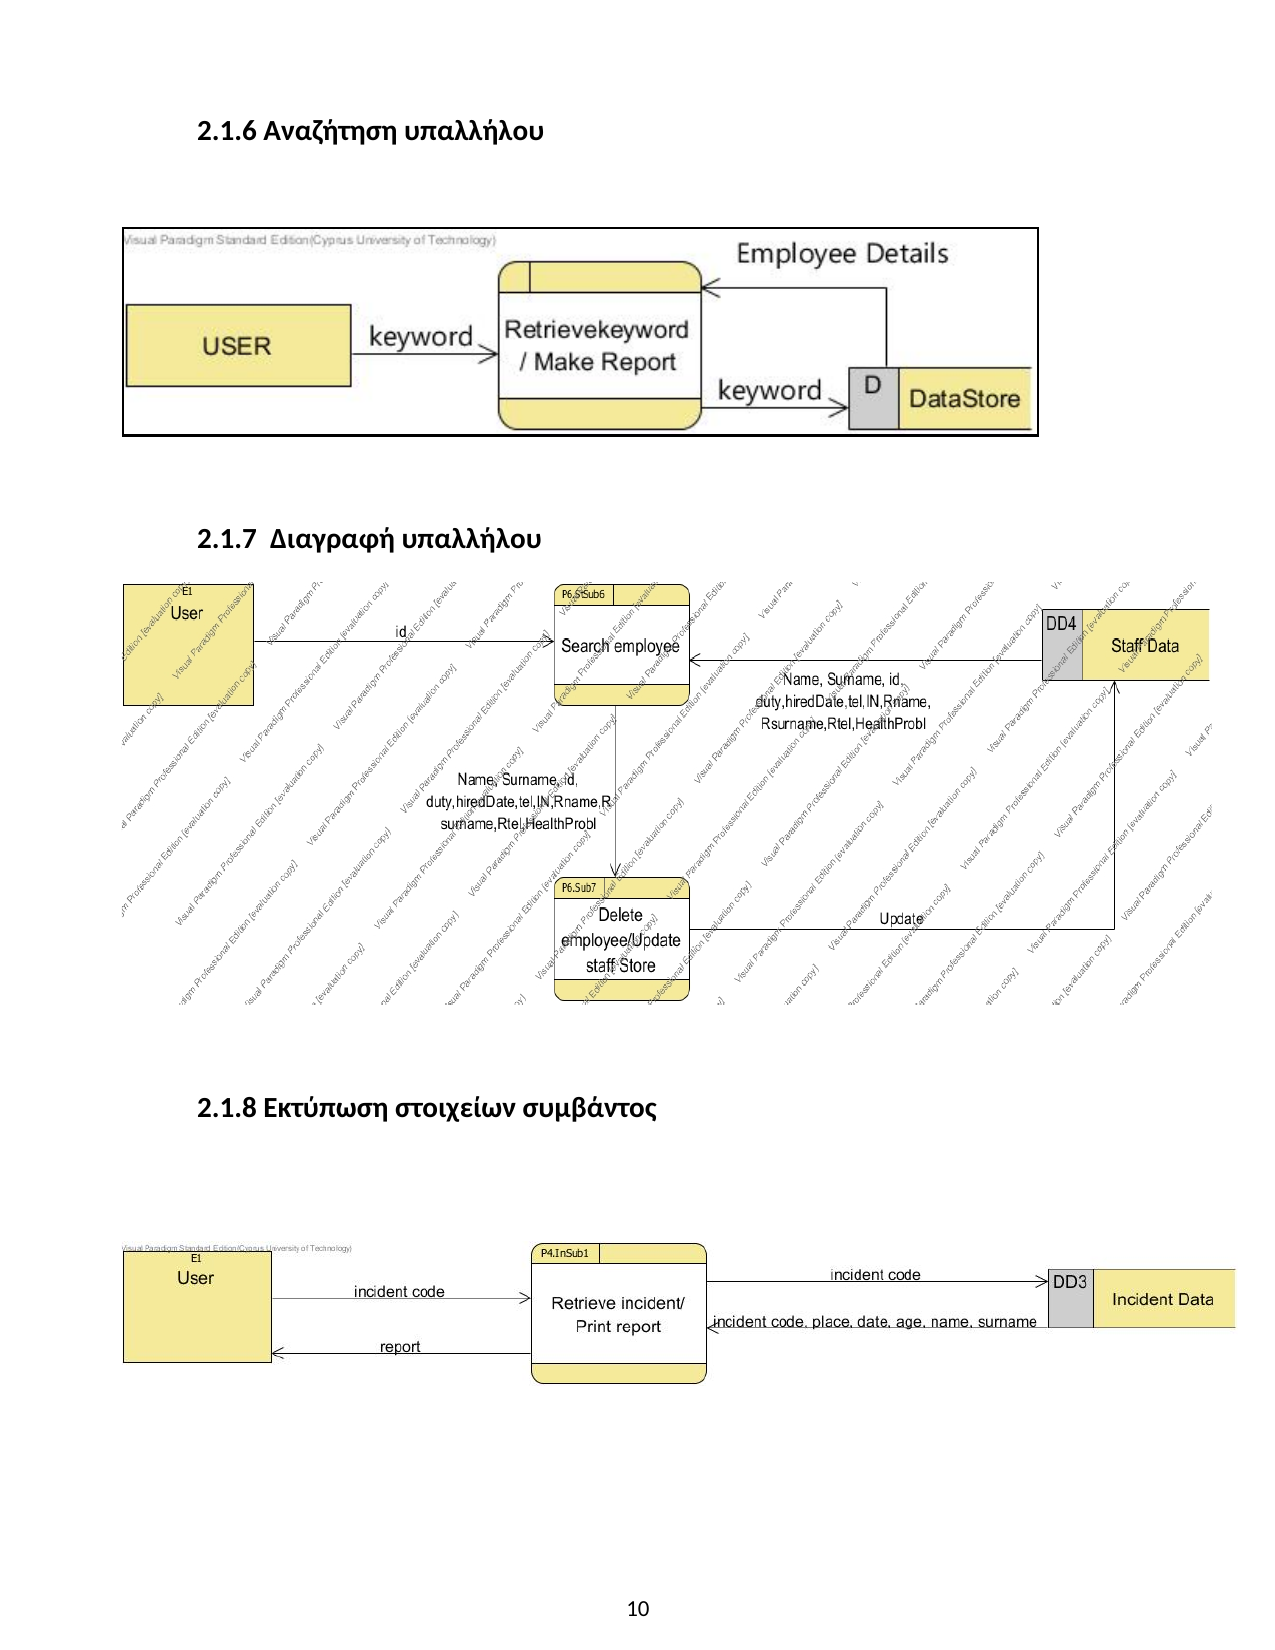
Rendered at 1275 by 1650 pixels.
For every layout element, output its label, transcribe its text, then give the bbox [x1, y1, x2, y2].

picture [121, 582, 1212, 1005]
subtitle 2.1.8 Εκτύπωση στοιχείων συμβάντος [159, 1089, 1153, 1124]
subtitle 2.1.7 Διαγραφή υπαλλήλου [159, 520, 1153, 556]
picture [124, 229, 1037, 434]
subtitle 2.1.6 Αναζήτηση υπαλλήλου [159, 112, 1153, 148]
picture [121, 1241, 1238, 1386]
